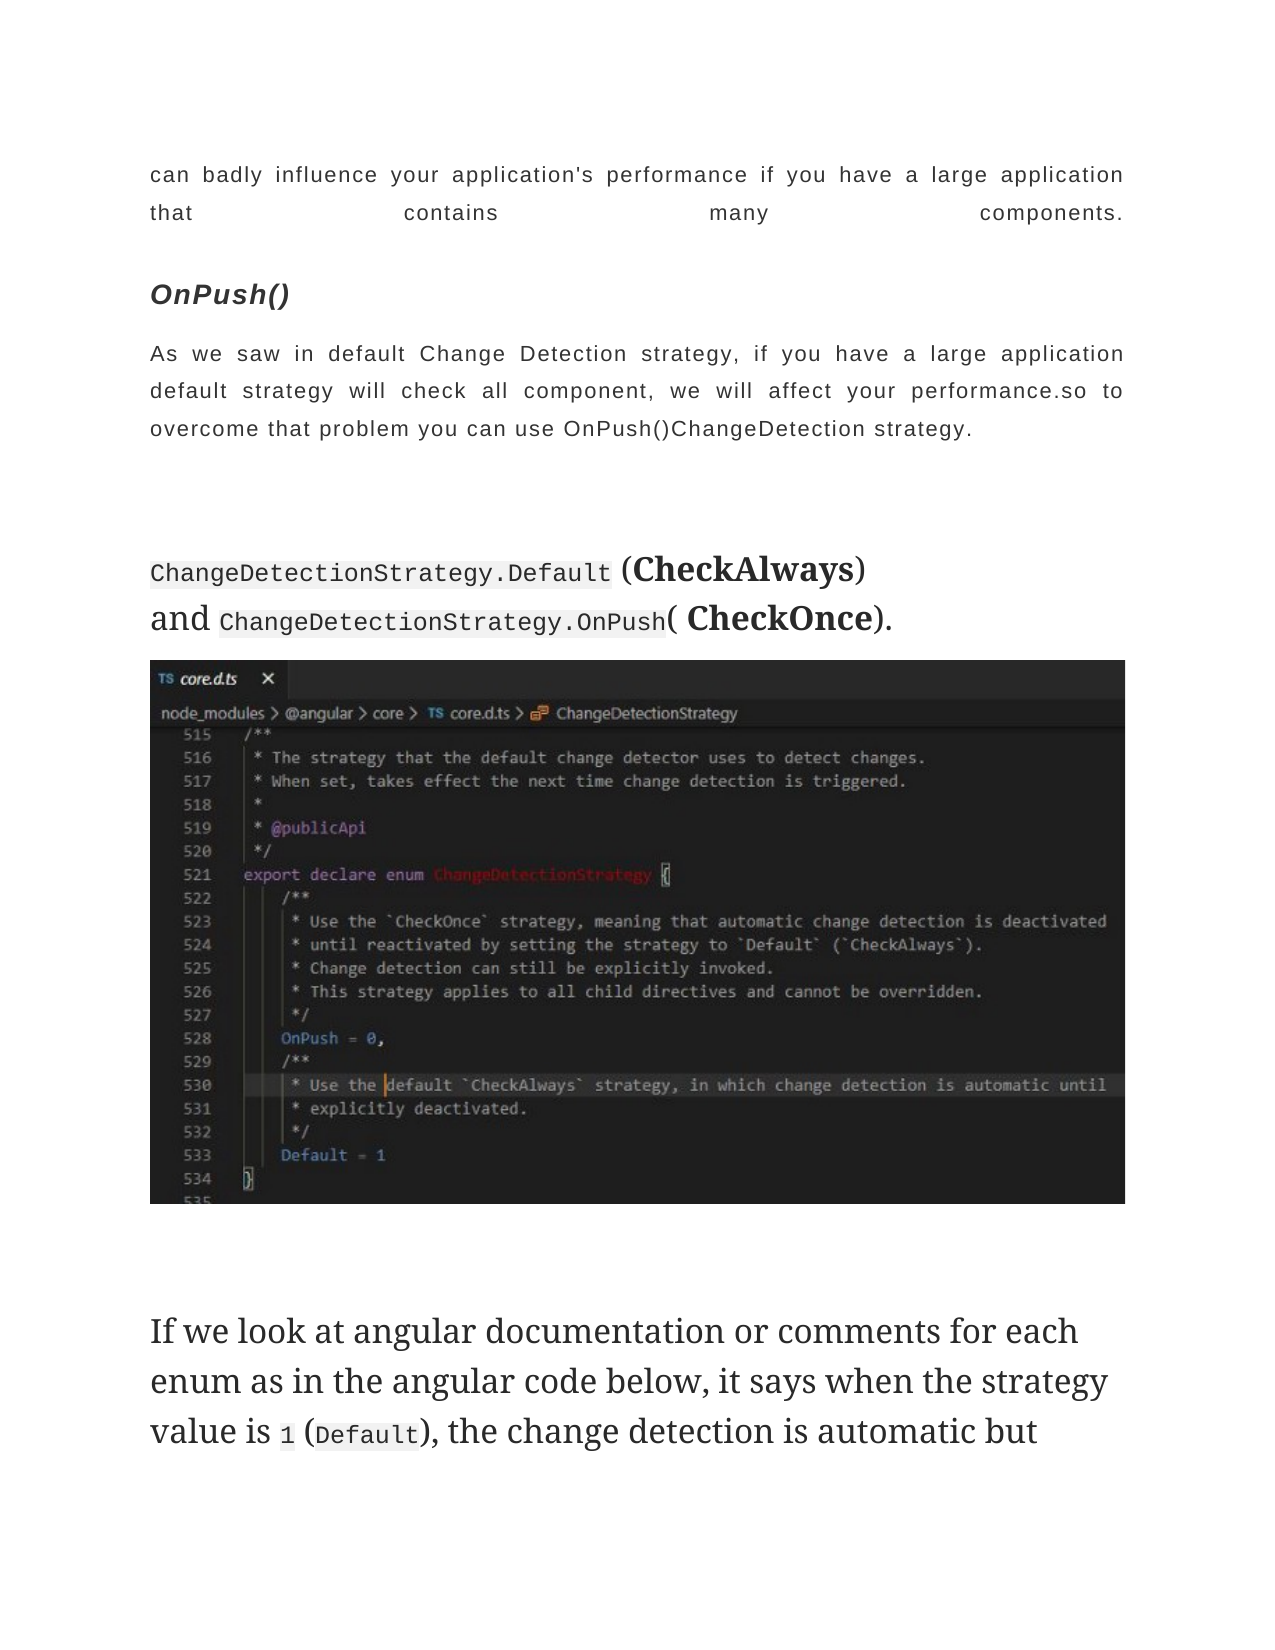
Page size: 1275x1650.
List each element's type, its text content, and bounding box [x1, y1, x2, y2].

text As we saw in default Change Detection strategy, if you have a large application default strategy will check all component, we will affect your performance.so to overcome that problem you can use OnPush()ChangeDetection strategy. [150, 329, 1125, 441]
subtitle OnPush() [150, 278, 1125, 311]
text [150, 150, 1125, 262]
text ChangeDetectionStrategy.Default (CheckAlways) and ChangeDetectionStrategy.OnPush( CheckOnce). [150, 546, 1125, 641]
picture [150, 660, 1125, 1204]
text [150, 1303, 1125, 1453]
